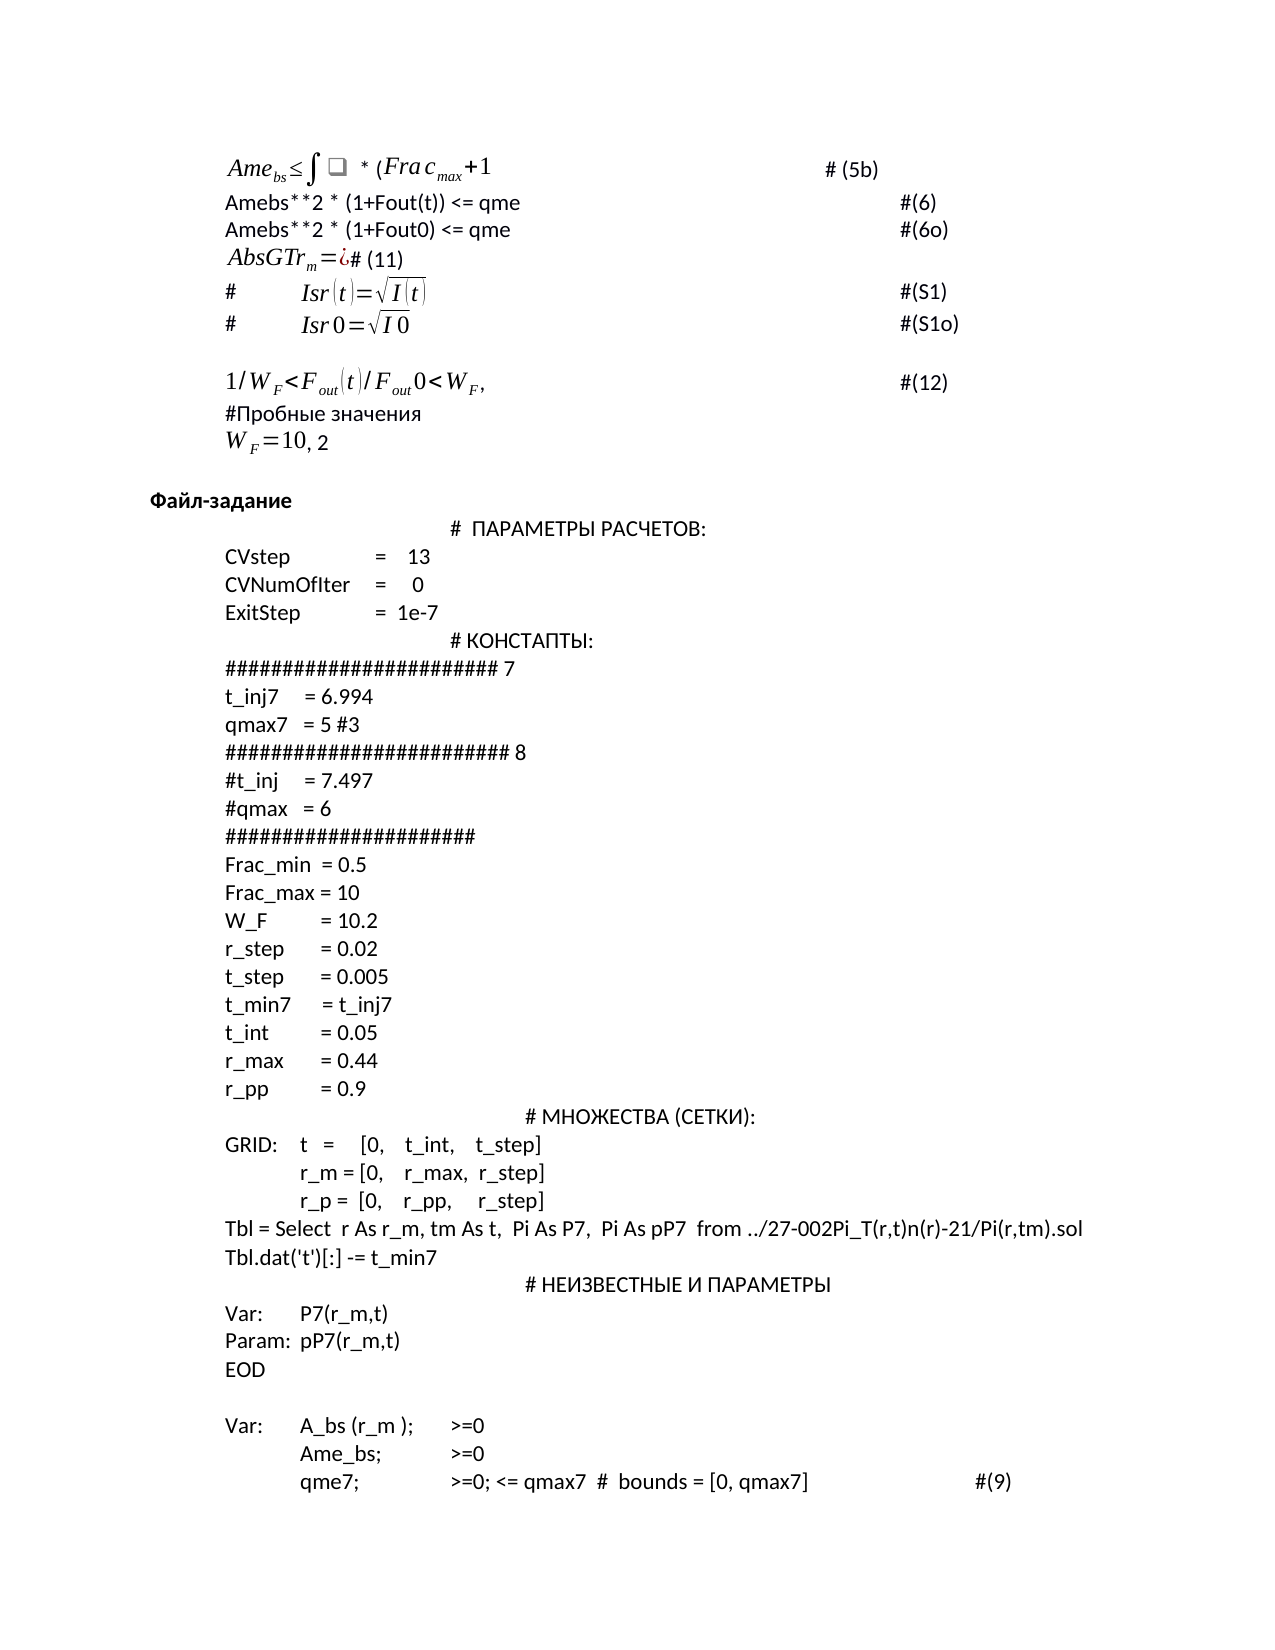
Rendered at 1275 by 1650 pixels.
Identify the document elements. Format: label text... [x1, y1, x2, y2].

text Param: pP7(r_m,t) [187, 1327, 1125, 1355]
text ######################## 7 [187, 654, 1125, 682]
text # КОНСТАПТЫ: [187, 626, 1125, 654]
text Amebs**2 * (1+Fout0) <= qme #(6o) [187, 216, 1125, 244]
text r_p = [0, r_pp, r_step] [187, 1187, 1125, 1214]
text t_inj7 = 6.994 [187, 682, 1125, 710]
text Tbl = Select r As r_m, tm As t, Pi As P7, Pi As pP7 from ../27-002Pi_T(r,t)n(r)-21/Pi(r,tm).sol [150, 1214, 1125, 1243]
text Var: P7(r_m,t) [187, 1299, 1125, 1327]
text # #(S1o) [187, 308, 1125, 338]
text Ame_bs; >=0 [187, 1439, 1125, 1467]
text qmax7 = 5 #3 [187, 710, 1125, 738]
text # (11) [187, 244, 1125, 275]
text EOD [187, 1355, 1125, 1383]
text t_int = 0.05 [187, 1018, 1125, 1046]
text r_max = 0.44 [187, 1046, 1125, 1074]
text qme7; >=0; <= qmax7 # bounds = [0, qmax7] #(9) [187, 1467, 1125, 1495]
text Amebs**2 * (1+Fout(t)) <= qme #(6) [187, 188, 1125, 216]
text CVstep = 13 [187, 542, 1125, 570]
text #qmax = 6 [187, 794, 1125, 822]
text ###################### [187, 822, 1125, 850]
text #t_inj = 7.497 [187, 766, 1125, 794]
text W_F = 10.2 [187, 906, 1125, 934]
text Tbl.dat('t')[:] -= t_min7 [187, 1243, 1125, 1271]
text t_min7 = t_inj7 [187, 990, 1125, 1018]
text # МНОЖЕСТВА (СЕТКИ): [487, 1102, 1125, 1131]
text r_m = [0, r_max, r_step] [187, 1158, 1125, 1187]
text , #(12) [187, 366, 1125, 399]
text # #(S1) [187, 275, 1125, 308]
text GRID: t = [0, t_int, t_step] [187, 1131, 1125, 1158]
text r_step = 0.02 [187, 934, 1125, 962]
text # НЕИЗВЕСТНЫЕ И ПАРАМЕТРЫ [150, 1271, 1125, 1299]
text , 2 [187, 427, 1125, 458]
text Frac_max = 10 [187, 878, 1125, 906]
text Frac_min = 0.5 [187, 850, 1125, 878]
text CVNumOfIter = 0 [187, 570, 1125, 598]
text Файл-задание [150, 486, 1125, 514]
text r_pp = 0.9 [187, 1074, 1125, 1102]
text * ( # (5b) [187, 150, 1125, 188]
text #Пробные значения [187, 399, 1125, 427]
text # ПАРАМЕТРЫ РАСЧЕТОВ: [187, 514, 1125, 542]
text ######################### 8 [187, 738, 1125, 766]
text Var: A_bs (r_m ); >=0 [187, 1411, 1125, 1439]
text ExitStep = 1e-7 [187, 598, 1125, 626]
text t_step = 0.005 [187, 962, 1125, 990]
